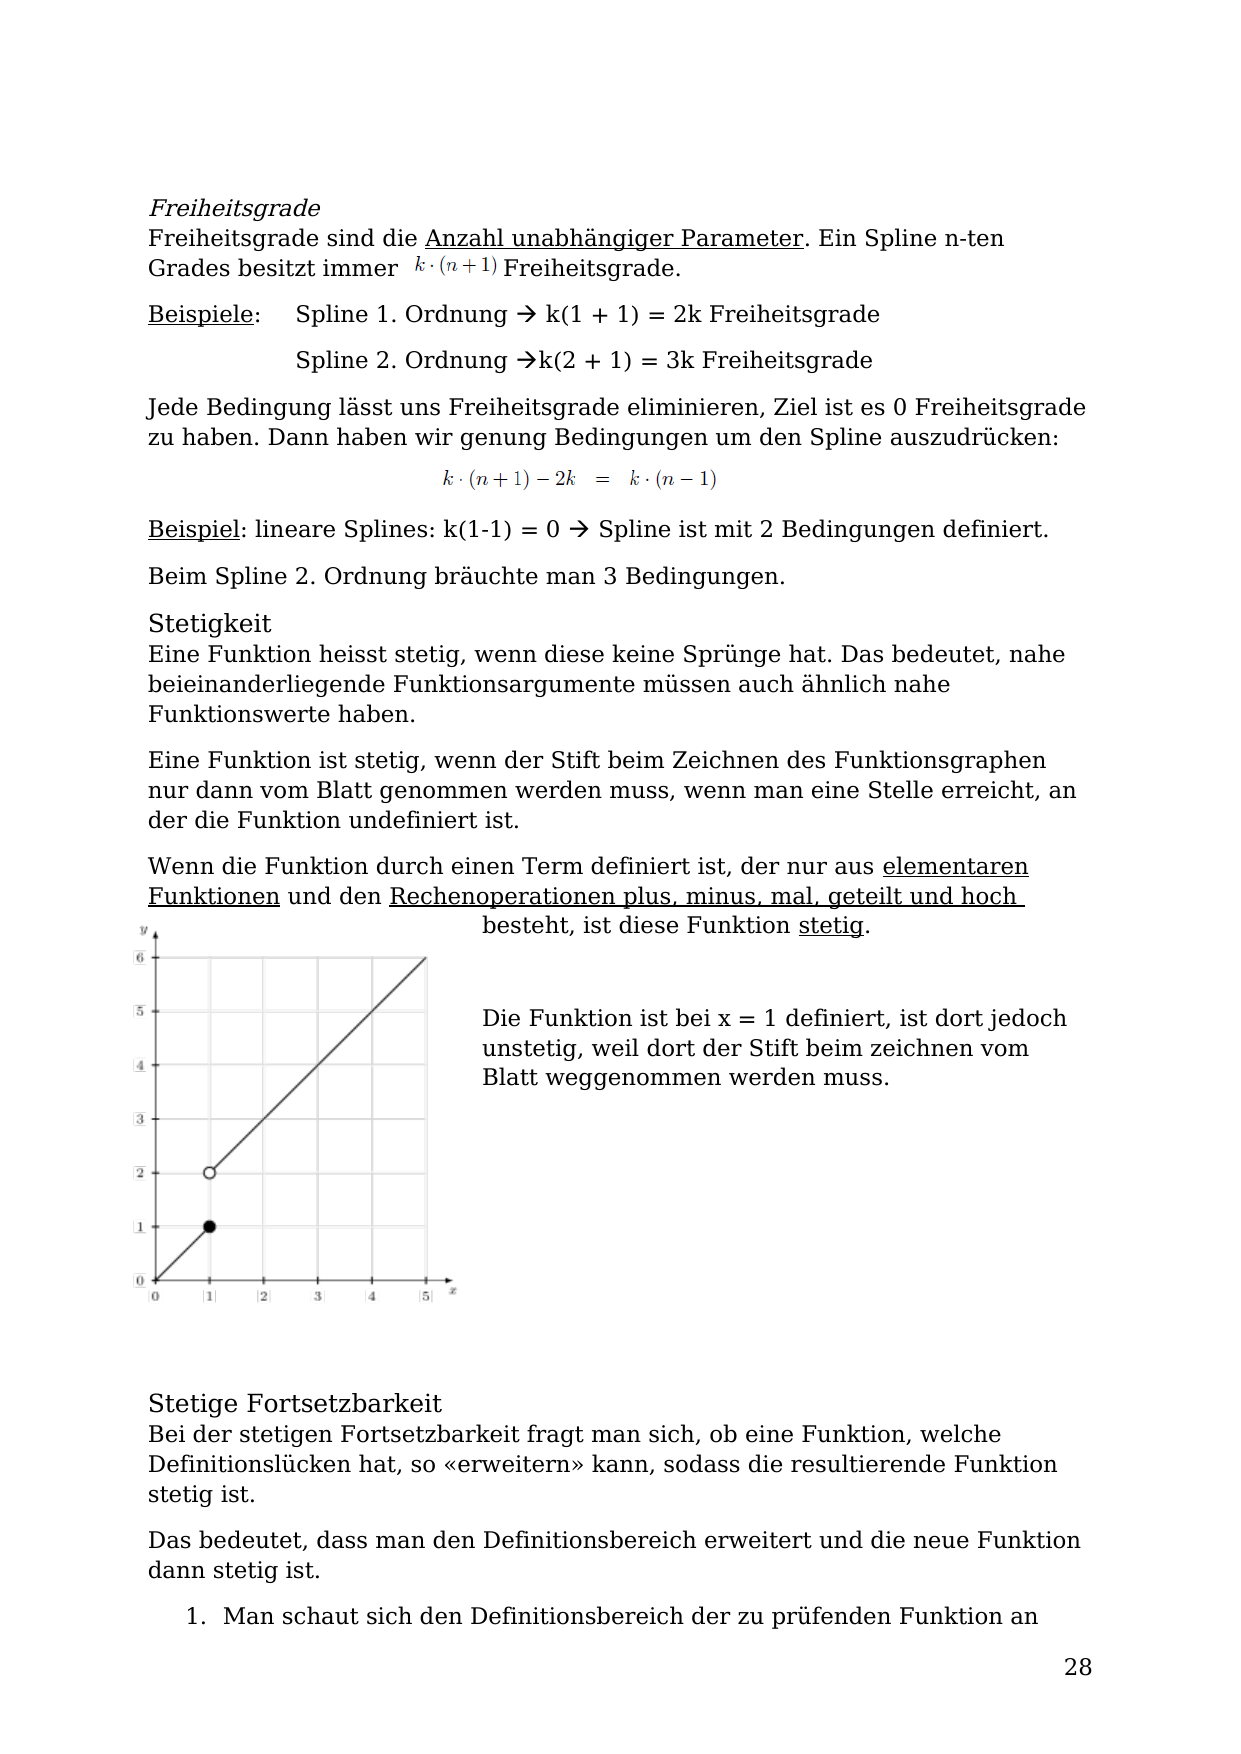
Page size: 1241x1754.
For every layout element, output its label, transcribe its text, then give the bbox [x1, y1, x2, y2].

text Bei der stetigen Fortsetzbarkeit fragt man sich, ob eine Funktion, welche Definitionslücken hat, so «erweitern» kann, sodass die resultierende Funktion stetig ist. [148, 1420, 1093, 1507]
text Beispiele: Spline 1. Ordnung k(1 + 1) = 2k Freiheitsgrade [148, 300, 1093, 327]
text Wenn die Funktion durch einen Term definiert ist, der nur aus elementaren Funktionen und den Rechenoperationen plus, minus, mal, geteilt und hoch besteht, ist diese Funktion stetig. [148, 852, 1093, 938]
text Eine Funktion heisst stetig, wenn diese keine Sprünge hat. Das bedeutet, nahe beieinanderliegende Funktionsargumente müssen auch ähnlich nahe Funktionswerte haben. [148, 640, 1093, 727]
text Freiheitsgrade sind die Anzahl unabhängiger Parameter. Ein Spline n-ten Grades besitzt immer Freiheitsgrade. [148, 224, 1093, 281]
list Man schaut sich den Definitionsbereich der zu prüfenden Funktion an [185, 1602, 1093, 1629]
text Spline 2. Ordnung k(2 + 1) = 3k Freiheitsgrade [148, 346, 1093, 374]
text Die Funktion ist bei x = 1 definiert, ist dort jedoch unstetig, weil dort der Stift beim zeichnen vom Blatt weggenommen werden muss. [464, 1004, 1093, 1091]
text Jede Bedingung lässt uns Freiheitsgrade eliminieren, Ziel ist es 0 Freiheitsgrade zu haben. Dann haben wir genung Bedingungen um den Spline auszudrücken: [148, 393, 1093, 450]
subtitle Stetige Fortsetzbarkeit [148, 1388, 1093, 1418]
subtitle Stetigkeit [148, 608, 1093, 638]
picture [131, 921, 464, 1307]
subtitle Freiheitsgrade [148, 194, 1093, 221]
text Eine Funktion ist stetig, wenn der Stift beim Zeichnen des Funktionsgraphen nur dann vom Blatt genommen werden muss, wenn man eine Stelle erreicht, an der die Funktion undefiniert ist. [148, 746, 1093, 833]
text Beim Spline 2. Ordnung bräuchte man 3 Bedingungen. [148, 561, 1093, 589]
text Beispiel: lineare Splines: k(1-1) = 0 Spline ist mit 2 Bedingungen definiert. [148, 515, 1093, 543]
text Das bedeutet, dass man den Definitionsbereich erweitert und die neue Funktion dann stetig ist. [148, 1526, 1093, 1583]
